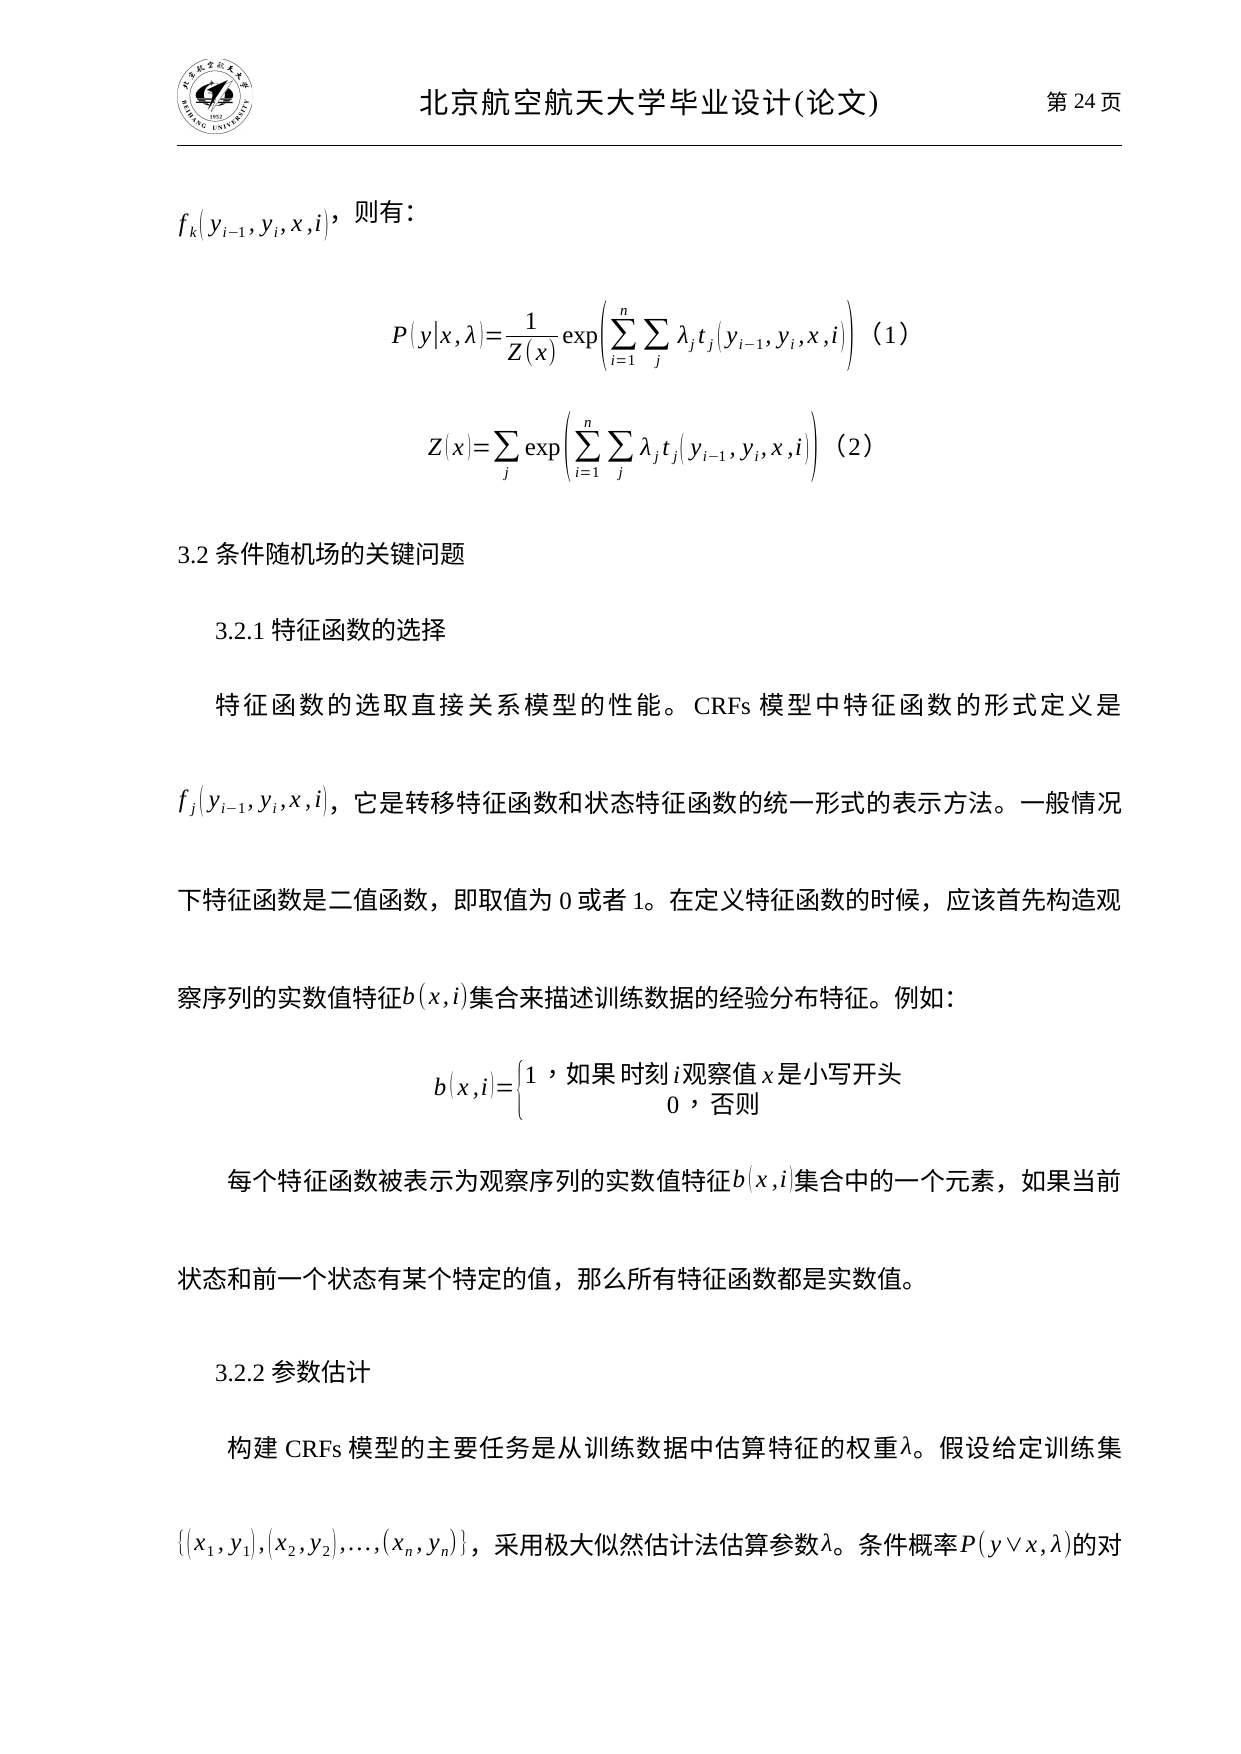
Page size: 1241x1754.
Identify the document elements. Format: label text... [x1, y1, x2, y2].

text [177, 193, 1122, 258]
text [177, 1414, 1122, 1576]
text 特征函数的选取直接关系模型的性能。CRFs模型中特征函数的形式定义是，它是转移特征函数和状态特征函数的统一形式的表示方法。一般情况下特征函数是二值函数，即取值为0或者1。在定义特征函数的时候，应该首先构造观察序列的实数值特征集合来描述训练数据的经验分布特征。例如： [177, 671, 1122, 1029]
subtitle 特征函数的选择 [177, 596, 1122, 661]
subtitle 条件随机场的关键问题 [177, 521, 1122, 586]
subtitle 参数估计 [177, 1338, 1122, 1403]
text 每个特征函数被表示为观察序列的实数值特征集合中的一个元素，如果当前状态和前一个状态有某个特定的值，那么所有特征函数都是实数值。 [177, 1147, 1122, 1310]
picture [177, 59, 253, 134]
